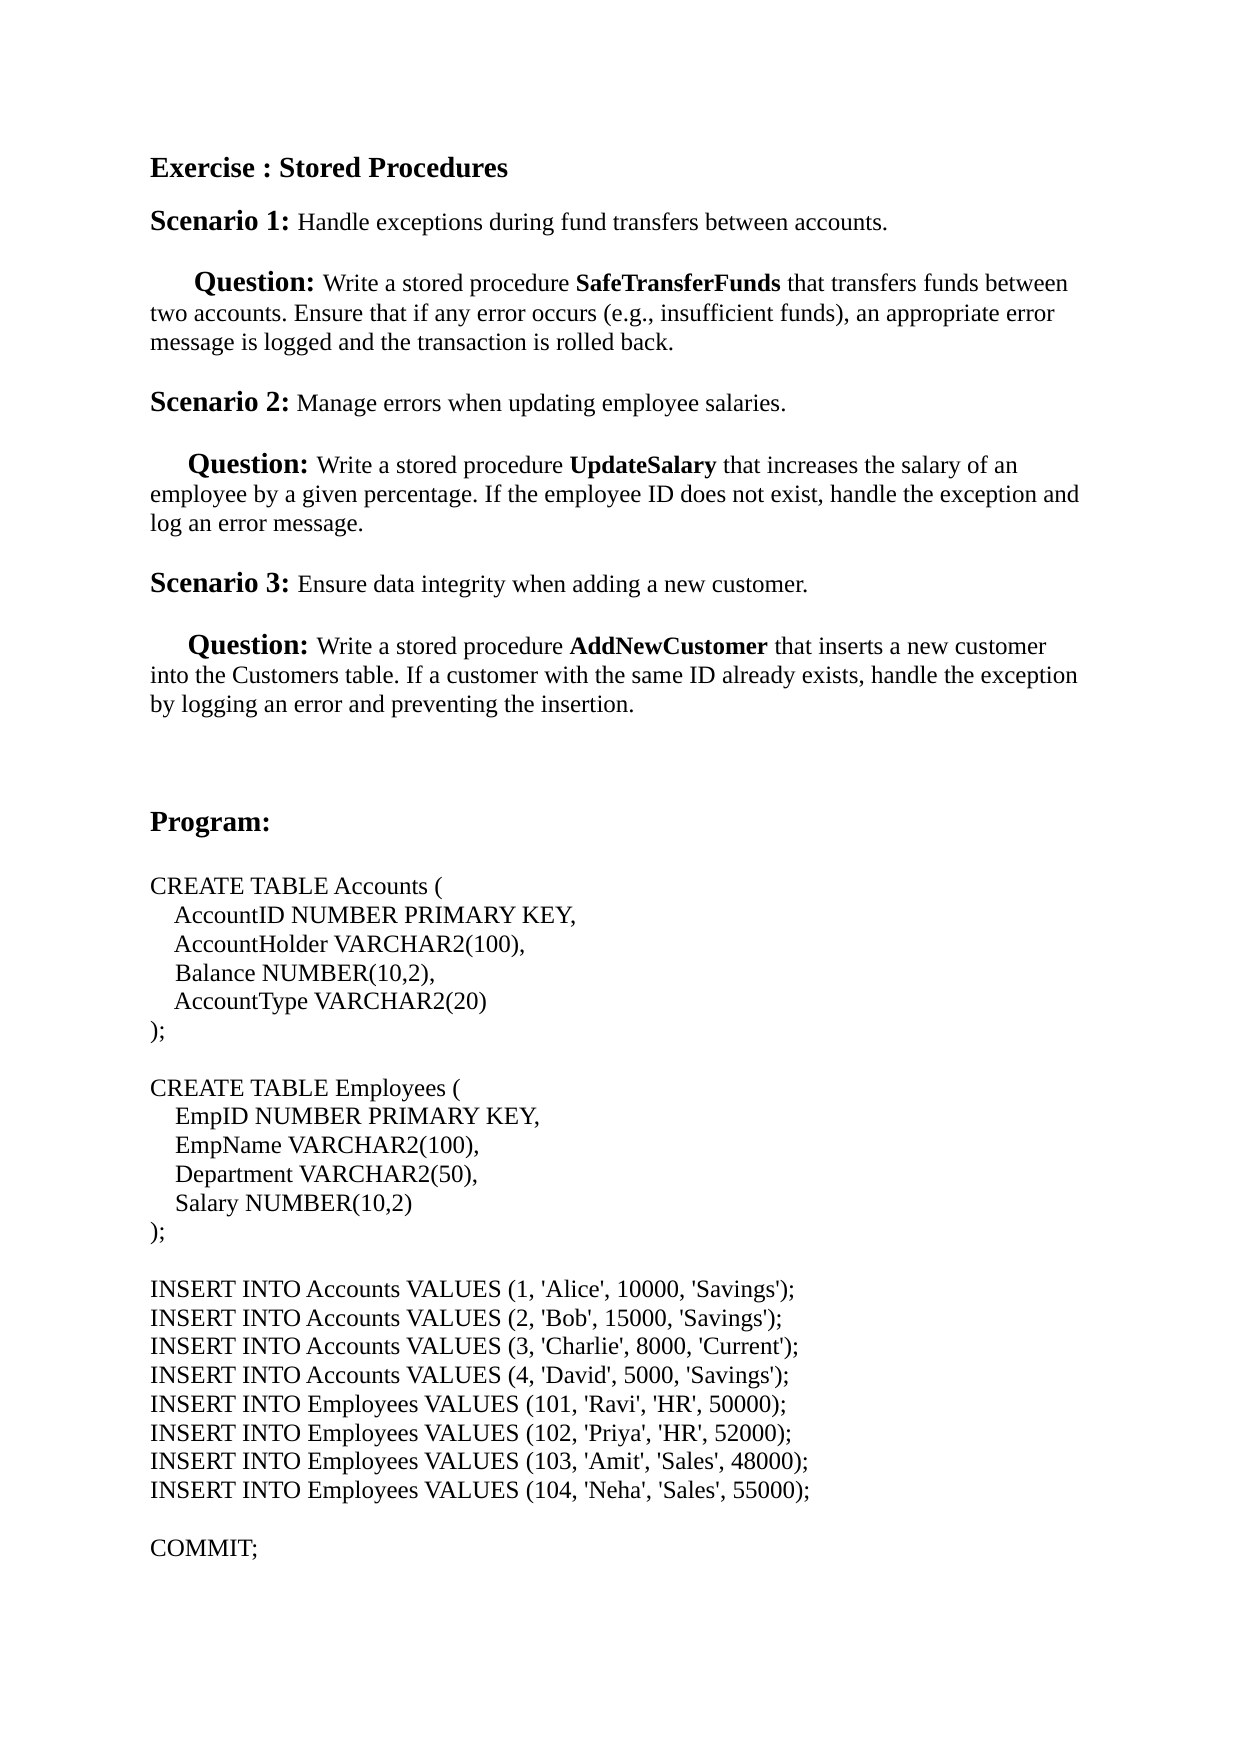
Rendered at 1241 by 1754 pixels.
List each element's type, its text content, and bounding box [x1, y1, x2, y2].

text Exercise : Stored Procedures [150, 150, 1090, 183]
text INSERT INTO Accounts VALUES (3, 'Charlie', 8000, 'Current'); [150, 1331, 1090, 1360]
text AccountType VARCHAR2(20) [150, 986, 1090, 1015]
text ); [150, 1216, 1090, 1245]
text INSERT INTO Accounts VALUES (4, 'David', 5000, 'Savings'); [150, 1360, 1090, 1389]
text Department VARCHAR2(50), [150, 1159, 1090, 1188]
text Balance NUMBER(10,2), [150, 958, 1090, 986]
text Program: [150, 804, 1090, 838]
text INSERT INTO Employees VALUES (102, 'Priya', 'HR', 52000); [150, 1418, 1090, 1446]
text Salary NUMBER(10,2) [150, 1188, 1090, 1216]
text CREATE TABLE Accounts ( [150, 871, 1090, 900]
text INSERT INTO Employees VALUES (101, 'Ravi', 'HR', 50000); [150, 1389, 1090, 1418]
text Question: Write a stored procedure UpdateSalary that increases the salary of an employee by a given percentage. If the employee ID does not exist, handle the exception and log an error message. [150, 446, 1090, 537]
text INSERT INTO Employees VALUES (104, 'Neha', 'Sales', 55000); [150, 1475, 1090, 1504]
text EmpID NUMBER PRIMARY KEY, [150, 1101, 1090, 1130]
text CREATE TABLE Employees ( [150, 1073, 1090, 1101]
text Question: Write a stored procedure SafeTransferFunds that transfers funds between two accounts. Ensure that if any error occurs (e.g., insufficient funds), an appropriate error message is logged and the transaction is rolled back. [150, 264, 1090, 355]
text Question: Write a stored procedure AddNewCustomer that inserts a new customer into the Customers table. If a customer with the same ID already exists, handle the exception by logging an error and preventing the insertion. [150, 627, 1090, 718]
text INSERT INTO Employees VALUES (103, 'Amit', 'Sales', 48000); [150, 1446, 1090, 1475]
text Scenario 2: Manage errors when updating employee salaries. [150, 384, 1090, 418]
text Scenario 1: Handle exceptions during fund transfers between accounts. [150, 203, 1090, 236]
text Scenario 3: Ensure data integrity when adding a new customer. [150, 566, 1090, 599]
text AccountID NUMBER PRIMARY KEY, [150, 900, 1090, 929]
text INSERT INTO Accounts VALUES (1, 'Alice', 10000, 'Savings'); [150, 1274, 1090, 1303]
text COMMIT; [150, 1533, 1090, 1561]
text INSERT INTO Accounts VALUES (2, 'Bob', 15000, 'Savings'); [150, 1303, 1090, 1331]
text EmpName VARCHAR2(100), [150, 1130, 1090, 1159]
text AccountHolder VARCHAR2(100), [150, 929, 1090, 958]
text ); [150, 1015, 1090, 1044]
